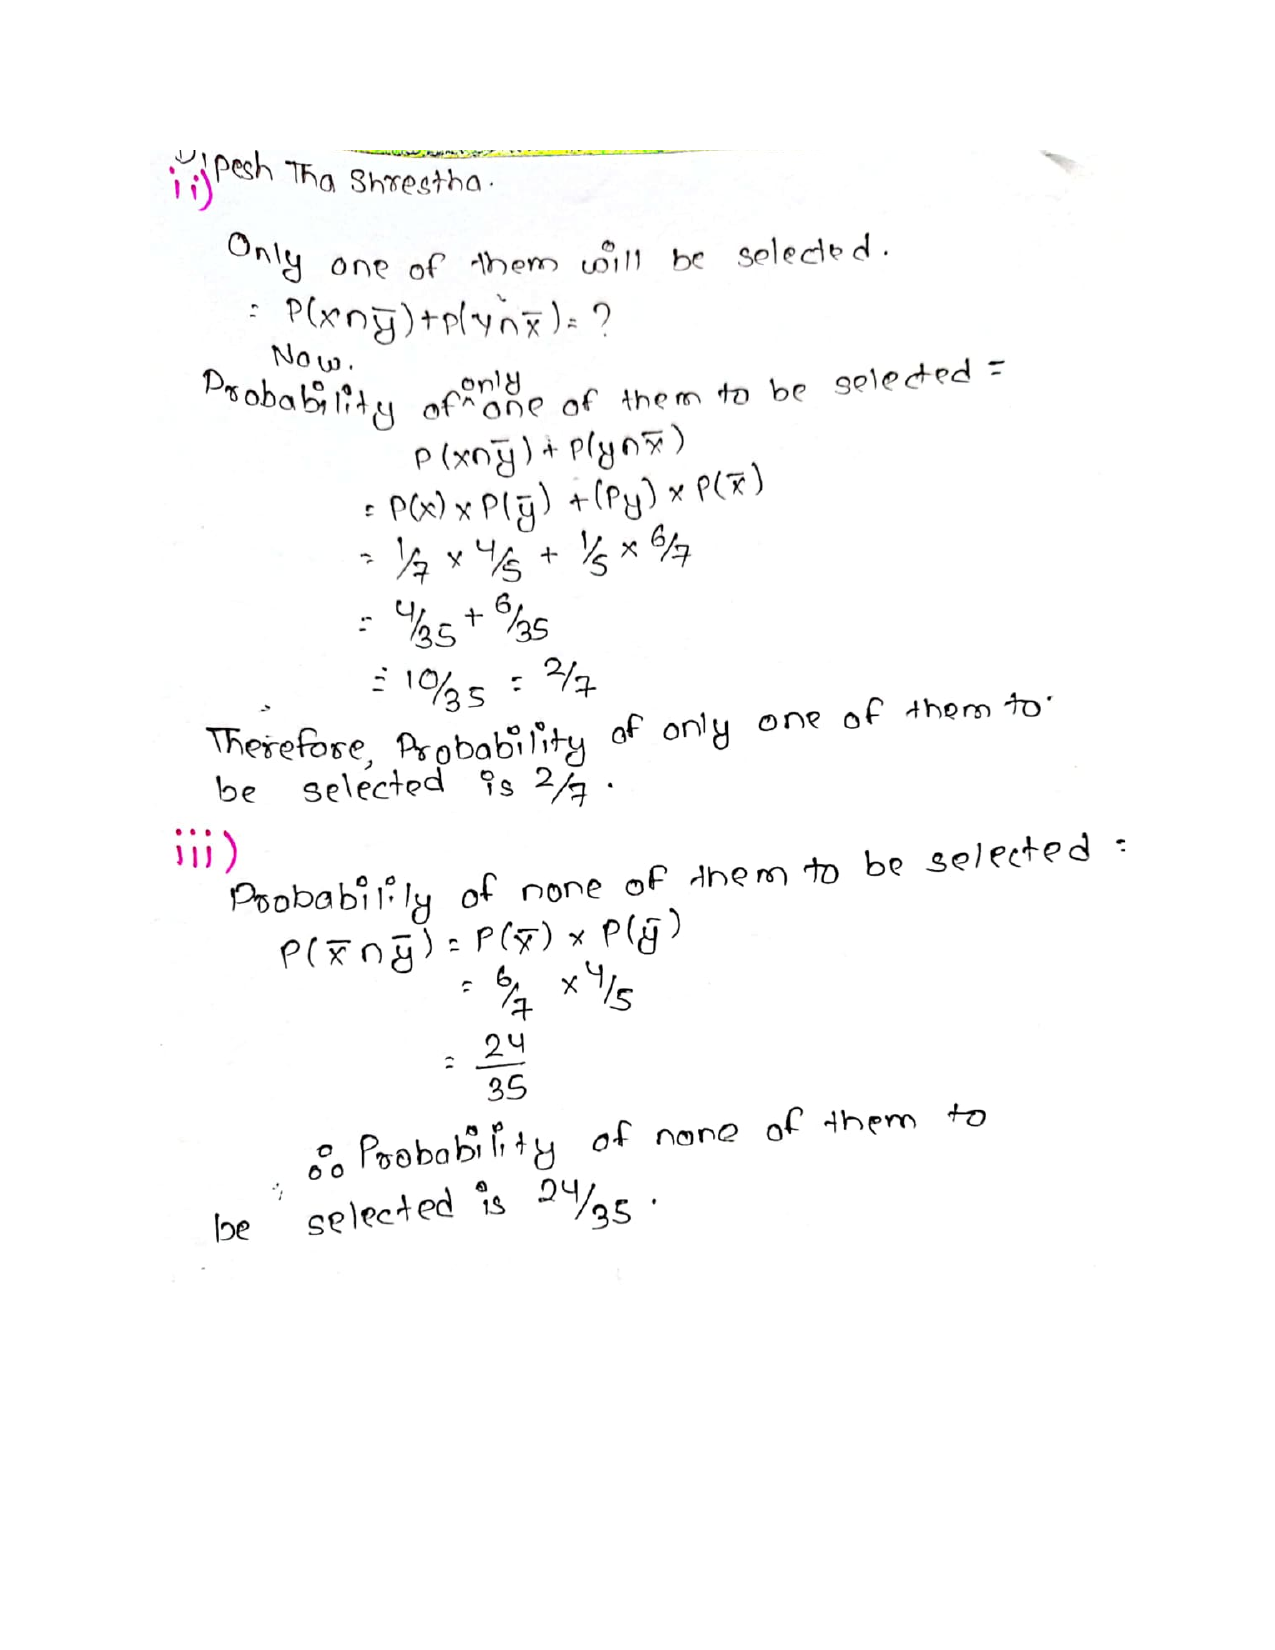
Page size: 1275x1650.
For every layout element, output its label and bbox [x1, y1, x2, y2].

picture [150, 150, 1125, 1285]
